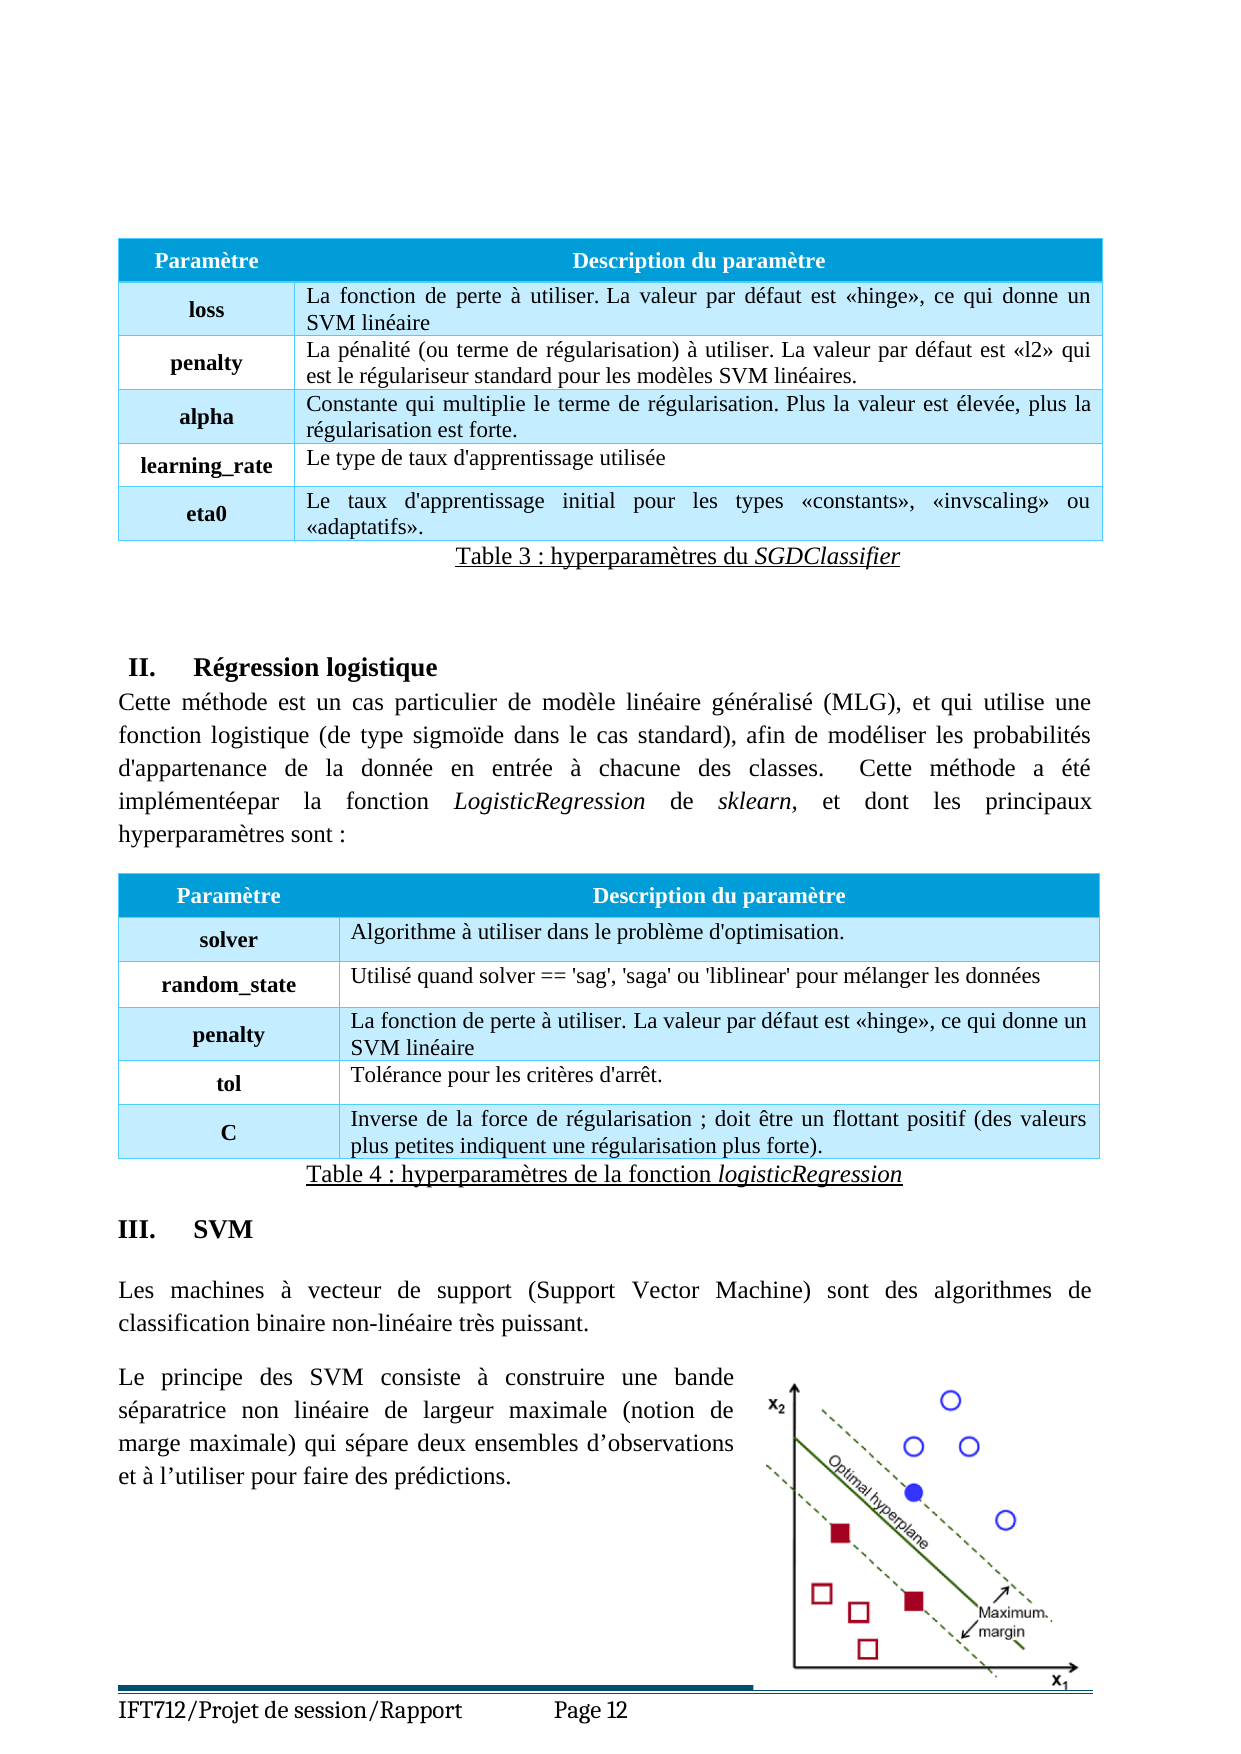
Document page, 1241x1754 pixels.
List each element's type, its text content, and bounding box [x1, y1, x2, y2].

table_cell random_state [119, 962, 339, 1007]
table_cell tol [119, 1061, 339, 1104]
table_cell learning_rate [119, 444, 294, 486]
table_cell Utilisé quand solver == 'sag', 'saga' ou 'liblinear' pour mélanger les données [340, 962, 1099, 1007]
table_cell C [119, 1105, 339, 1158]
table_header Description du paramètre [295, 239, 1102, 281]
table_cell penalty [119, 1008, 339, 1060]
table_header Paramètre [119, 874, 339, 917]
text Table 4 : hyperparamètres de la fonction logisticRegression [118, 1159, 1093, 1188]
table_header Description du paramètre [339, 874, 1099, 917]
text Cette méthode est un cas particulier de modèle linéaire généralisé (MLG), et qui utilise une fonction logistique (de type sigmoïde dans le cas standard), afin de modéliser les probabilités d'appartenance de la donnée en entrée à chacune des classes. Cette méthode a été implémentéepar la fonction LogisticRegression de sklearn, et dont les principaux hyperparamètres sont : [118, 687, 1093, 848]
subtitle Régression logistique [156, 651, 1093, 682]
table_header Paramètre [119, 239, 295, 281]
table_cell Tolérance pour les critères d'arrêt. [340, 1061, 1099, 1104]
table_cell La pénalité (ou terme de régularisation) à utiliser. La valeur par défaut est «l2» qui est le régulariseur standard pour les modèles SVM linéaires. [295, 336, 1102, 389]
text Table 3 : hyperparamètres du SGDClassifier [118, 541, 1093, 569]
subtitle SVM [156, 1213, 1093, 1244]
table_cell Le taux d'apprentissage initial pour les types «constants», «invscaling» ou «adaptatifs». [295, 487, 1102, 540]
text Le principe des SVM consiste à construire une bande séparatrice non linéaire de largeur maximale (notion de marge maximale) qui sépare deux ensembles d’observations et à l’utiliser pour faire des prédictions. [118, 1362, 1093, 1490]
picture [753, 1370, 1110, 1690]
table_cell Algorithme à utiliser dans le problème d'optimisation. [340, 918, 1099, 961]
table_cell solver [119, 918, 339, 961]
table_cell La fonction de perte à utiliser. La valeur par défaut est «hinge», ce qui donne un SVM linéaire [340, 1008, 1099, 1060]
table_cell penalty [119, 336, 294, 389]
table_cell alpha [119, 390, 294, 443]
table_cell Le type de taux d'apprentissage utilisée [295, 444, 1102, 486]
text Les machines à vecteur de support (Support Vector Machine) sont des algorithmes de classification binaire non-linéaire très puissant. [118, 1275, 1093, 1337]
table_cell La fonction de perte à utiliser. La valeur par défaut est «hinge», ce qui donne un SVM linéaire [295, 283, 1102, 335]
table_cell Inverse de la force de régularisation ; doit être un flottant positif (des valeurs plus petites indiquent une régularisation plus forte). [340, 1105, 1099, 1158]
table_cell Constante qui multiplie le terme de régularisation. Plus la valeur est élevée, plus la régularisation est forte. [295, 390, 1102, 443]
table_cell eta0 [119, 487, 294, 540]
table_cell loss [119, 283, 294, 335]
